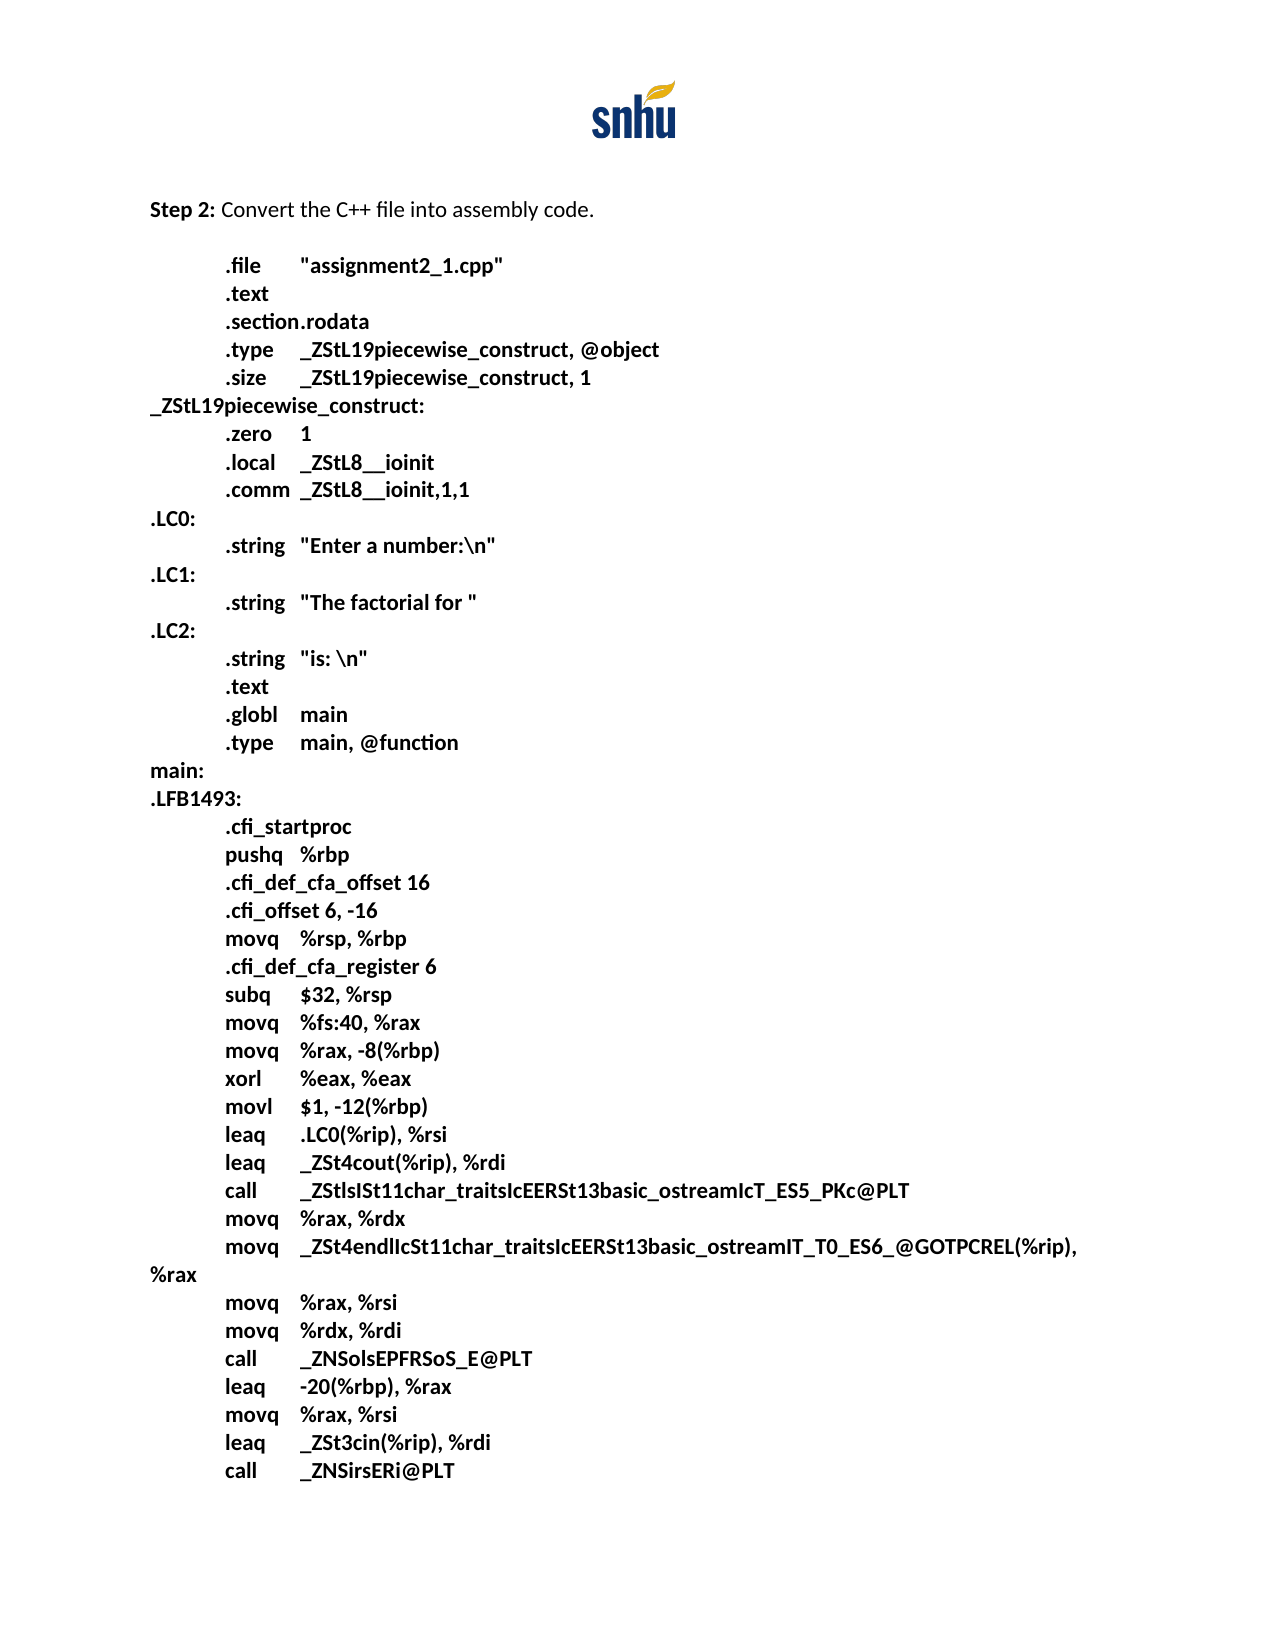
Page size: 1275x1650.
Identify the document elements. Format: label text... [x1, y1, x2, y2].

text pushq %rbp [150, 840, 1125, 868]
text .comm _ZStL8__ioinit,1,1 [150, 476, 1125, 504]
text .cfi_def_cfa_register 6 [150, 952, 1125, 980]
text .string "Enter a number:\n" [150, 532, 1125, 560]
picture [573, 75, 702, 147]
text .LC0: [150, 504, 1125, 532]
text .string "is: \n" [150, 644, 1125, 672]
text movq %fs:40, %rax [150, 1008, 1125, 1036]
text leaq _ZSt4cout(%rip), %rdi [150, 1148, 1125, 1176]
text .string "The factorial for " [150, 588, 1125, 616]
text main: [150, 756, 1125, 784]
text call _ZNSolsEPFRSoS_E@PLT [150, 1344, 1125, 1372]
text .file "assignment2_1.cpp" [150, 251, 1125, 279]
text movq %rdx, %rdi [150, 1316, 1125, 1344]
text .size _ZStL19piecewise_construct, 1 [150, 363, 1125, 392]
text movq %rax, %rsi [150, 1288, 1125, 1316]
text .type _ZStL19piecewise_construct, @object [150, 336, 1125, 363]
text leaq _ZSt3cin(%rip), %rdi [150, 1428, 1125, 1456]
text call _ZStlsISt11char_traitsIcEERSt13basic_ostreamIcT_ES5_PKc@PLT [150, 1176, 1125, 1204]
text leaq -20(%rbp), %rax [150, 1372, 1125, 1400]
text .zero 1 [150, 419, 1125, 448]
text movq %rax, %rdx [150, 1204, 1125, 1232]
text subq $32, %rsp [150, 980, 1125, 1008]
text movq %rax, %rsi [150, 1400, 1125, 1428]
text movq _ZSt4endlIcSt11char_traitsIcEERSt13basic_ostreamIT_T0_ES6_@GOTPCREL(%rip), %rax [150, 1232, 1125, 1288]
text .LC2: [150, 616, 1125, 644]
text .text [150, 279, 1125, 307]
text movl $1, -12(%rbp) [150, 1092, 1125, 1120]
text .LFB1493: [150, 784, 1125, 812]
text .LC1: [150, 560, 1125, 588]
text .cfi_offset 6, -16 [150, 896, 1125, 924]
text .text [150, 672, 1125, 700]
text .globl main [150, 700, 1125, 728]
text Step 2: Convert the C++ file into assembly code. [150, 195, 1125, 223]
text _ZStL19piecewise_construct: [150, 392, 1125, 419]
text call _ZNSirsERi@PLT [150, 1456, 1125, 1484]
text .local _ZStL8__ioinit [150, 448, 1125, 476]
text .type main, @function [150, 728, 1125, 756]
text movq %rax, -8(%rbp) [150, 1036, 1125, 1064]
text .cfi_startproc [150, 812, 1125, 840]
text movq %rsp, %rbp [150, 924, 1125, 952]
text xorl %eax, %eax [150, 1064, 1125, 1092]
text .section .rodata [150, 307, 1125, 336]
text leaq .LC0(%rip), %rsi [150, 1120, 1125, 1148]
text .cfi_def_cfa_offset 16 [150, 868, 1125, 896]
